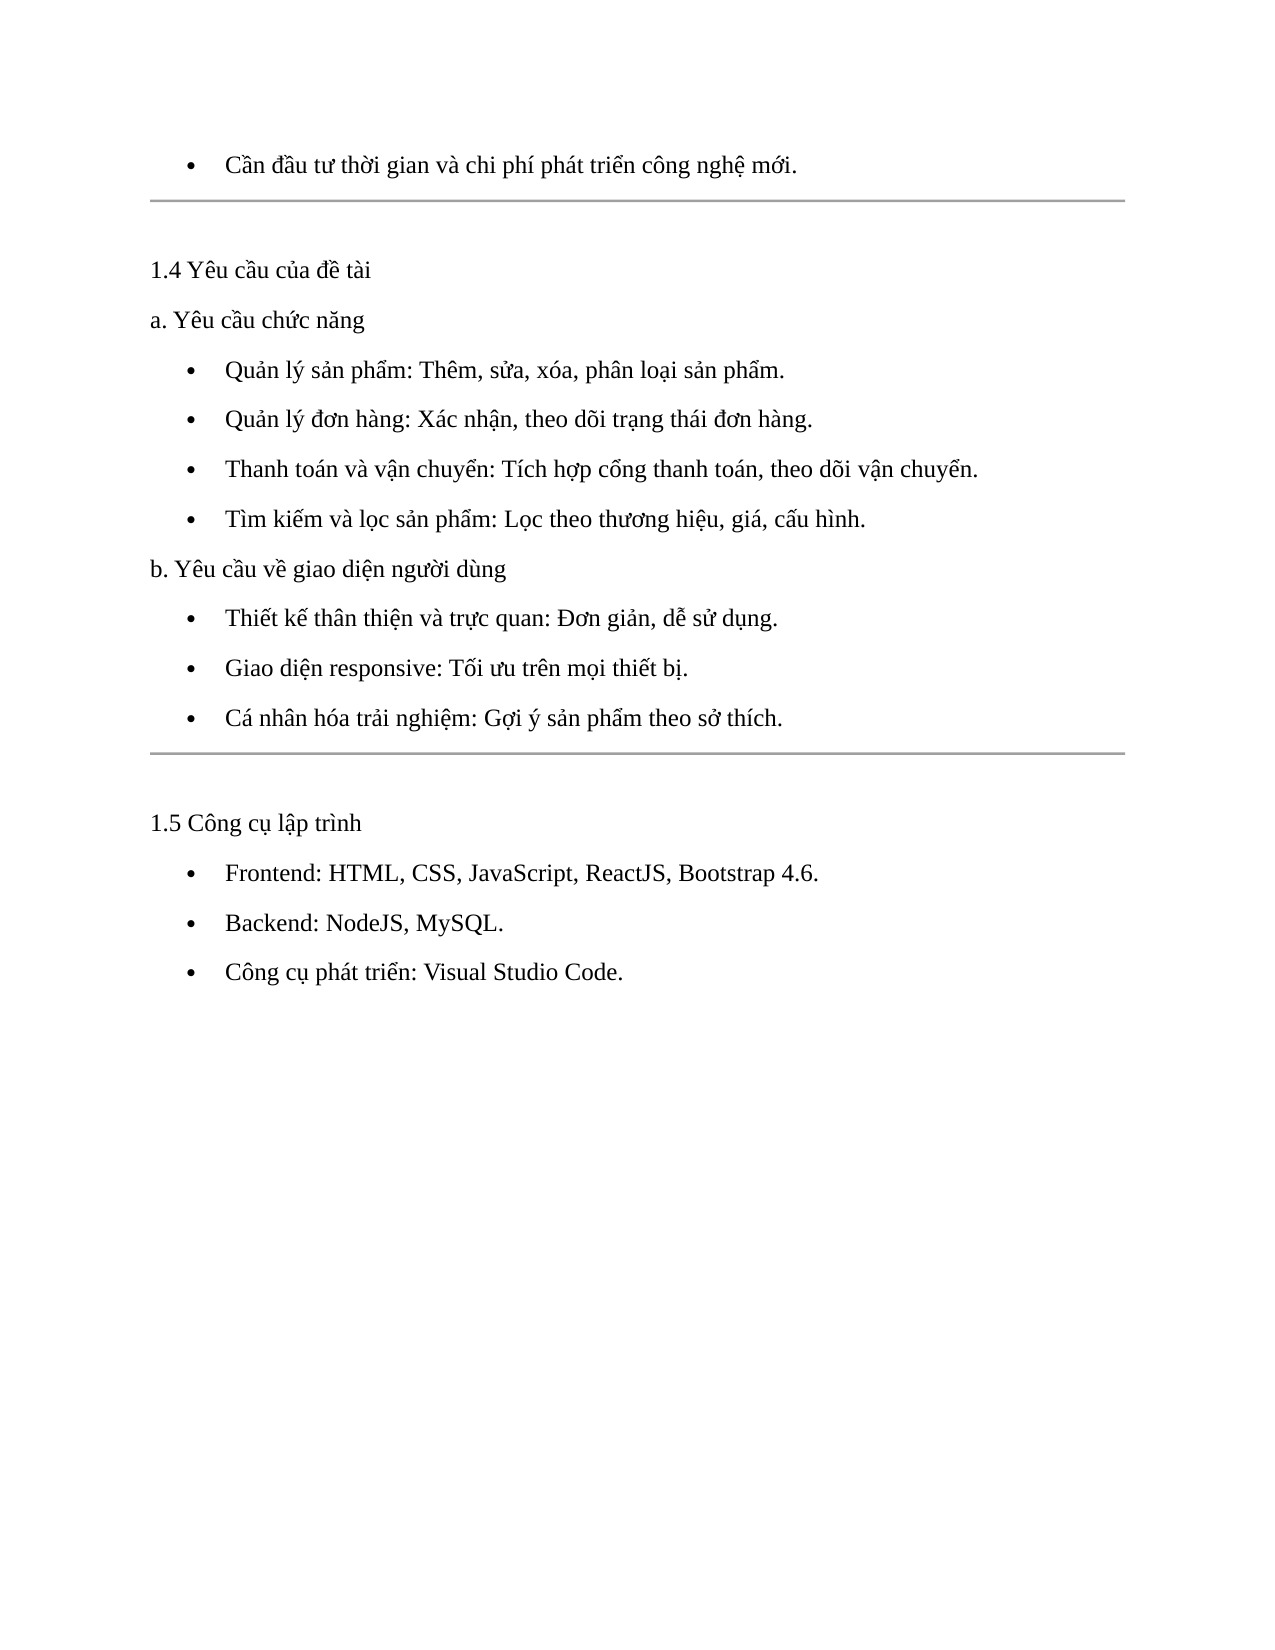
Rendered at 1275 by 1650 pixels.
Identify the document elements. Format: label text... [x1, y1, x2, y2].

list Frontend: HTML, CSS, JavaScript, ReactJS, Bootstrap 4.6. [187, 858, 1125, 887]
list Quản lý đơn hàng: Xác nhận, theo dõi trạng thái đơn hàng. [187, 404, 1125, 433]
list Thanh toán và vận chuyển: Tích hợp cổng thanh toán, theo dõi vận chuyển. [187, 454, 1125, 483]
list Giao diện responsive: Tối ưu trên mọi thiết bị. [187, 653, 1125, 682]
list Thiết kế thân thiện và trực quan: Đơn giản, dễ sử dụng. [187, 603, 1125, 632]
list Cần đầu tư thời gian và chi phí phát triển công nghệ mới. [187, 150, 1125, 179]
list Backend: NodeJS, MySQL. [187, 908, 1125, 936]
text b. Yêu cầu về giao diện người dùng [150, 554, 1125, 582]
list Tìm kiếm và lọc sản phẩm: Lọc theo thương hiệu, giá, cấu hình. [187, 504, 1125, 533]
text 1.5 Công cụ lập trình [150, 808, 1125, 837]
text 1.4 Yêu cầu của đề tài [150, 256, 1125, 284]
list Quản lý sản phẩm: Thêm, sửa, xóa, phân loại sản phẩm. [187, 355, 1125, 384]
text a. Yêu cầu chức năng [150, 305, 1125, 334]
list Công cụ phát triển: Visual Studio Code. [187, 957, 1125, 986]
list Cá nhân hóa trải nghiệm: Gợi ý sản phẩm theo sở thích. [187, 703, 1125, 731]
